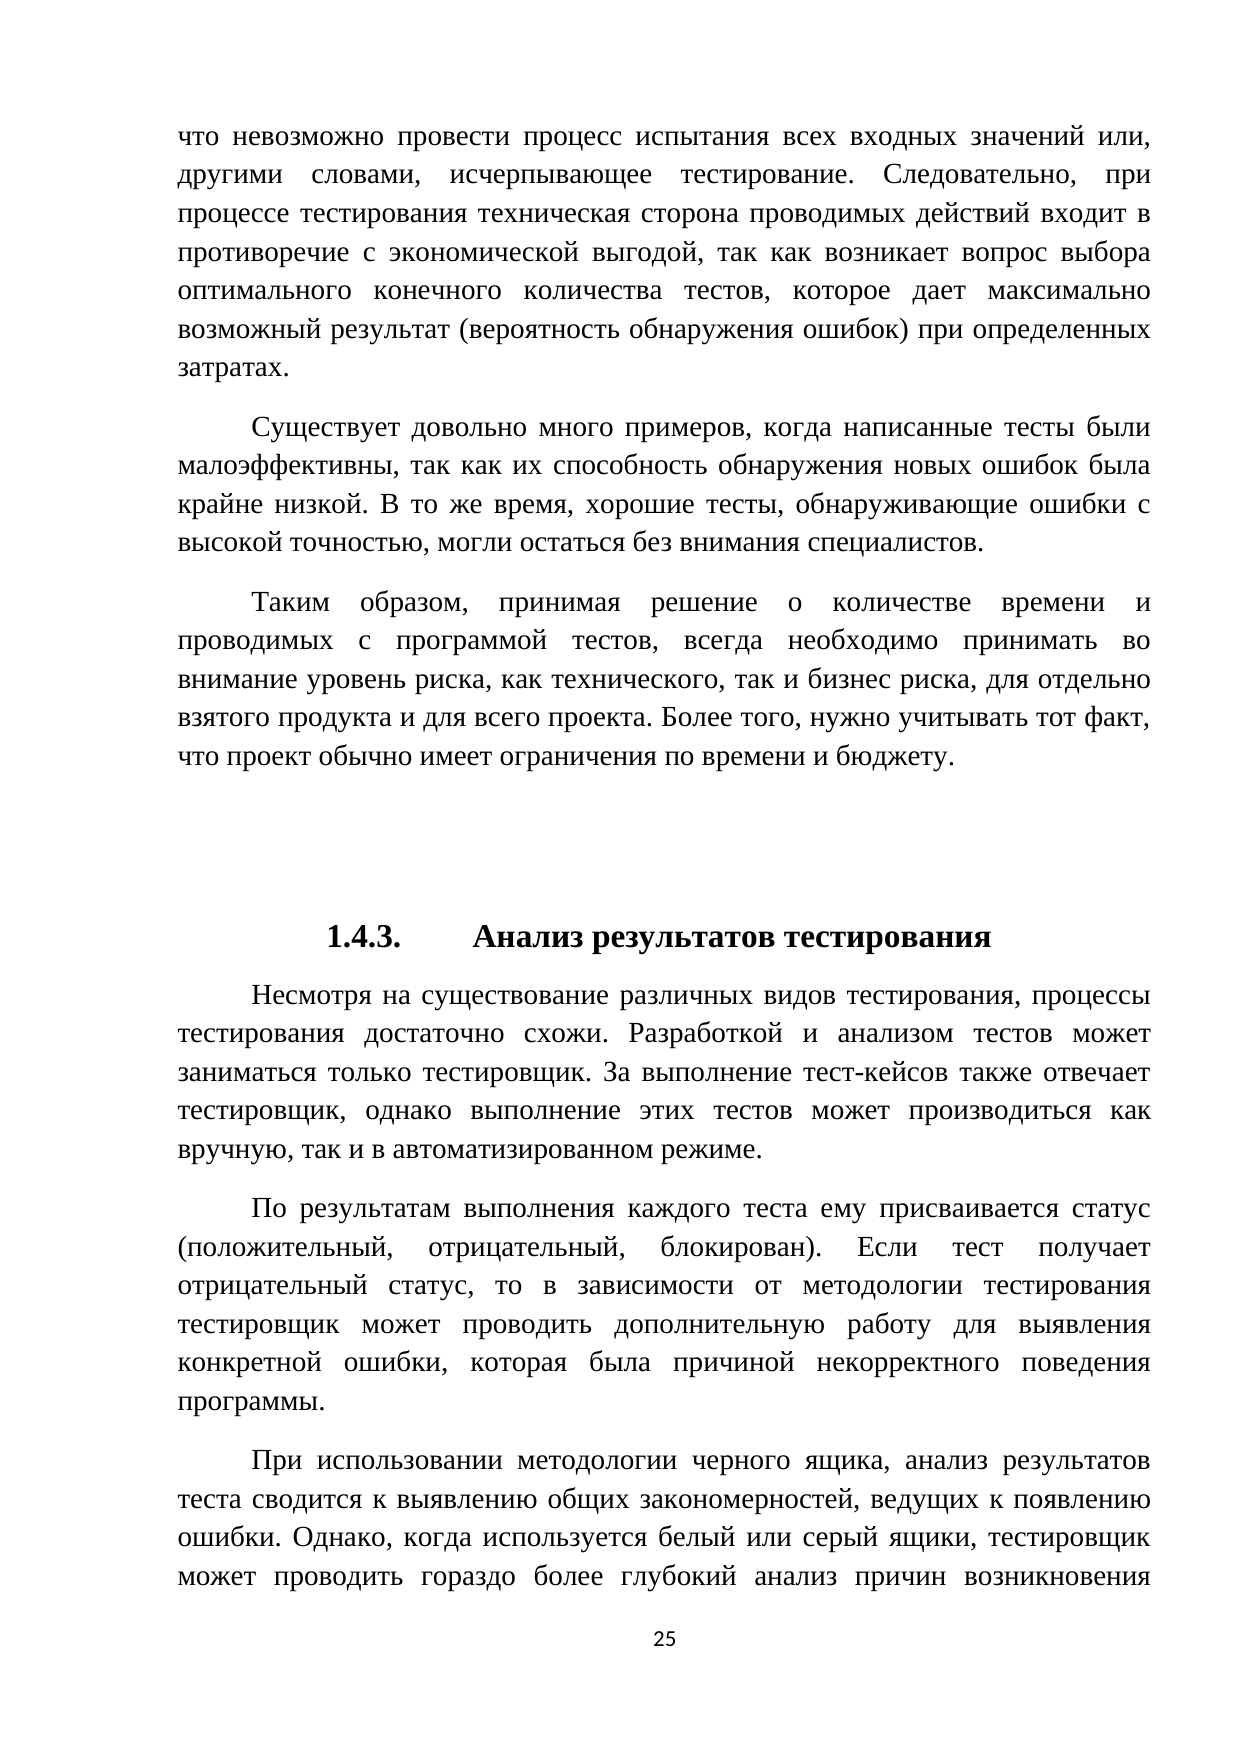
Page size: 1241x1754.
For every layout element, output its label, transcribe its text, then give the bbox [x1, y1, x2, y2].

text По результатам выполнения каждого теста ему присваивается статус (положительный, отрицательный, блокирован). Если тест получает отрицательный статус, то в зависимости от методологии тестирования тестировщик может проводить дополнительную работу для выявления конкретной ошибки, которая была причиной некорректного поведения программы. [177, 1190, 1152, 1417]
text Таким образом, принимая решение о количестве времени и проводимых с программой тестов, всегда необходимо принимать во внимание уровень риска, как технического, так и бизнес риска, для отдельно взятого продукта и для всего проекта. Более того, нужно учитывать тот факт, что проект обычно имеет ограничения по времени и бюджету. [177, 584, 1152, 771]
text Существует довольно много примеров, когда написанные тесты были малоэффективны, так как их способность обнаружения новых ошибок была крайне низкой. В то же время, хорошие тесты, обнаруживающие ошибки с высокой точностью, могли остаться без внимания специалистов. [177, 409, 1152, 558]
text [177, 1442, 1152, 1592]
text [177, 118, 1152, 383]
text Несмотря на существование различных видов тестирования, процессы тестирования достаточно схожи. Разработкой и анализом тестов может заниматься только тестировщик. За выполнение тест-кейсов также отвечает тестировщик, однако выполнение этих тестов может производиться как вручную, так и в автоматизированном режиме. [177, 977, 1152, 1164]
list Анализ результатов тестирования [252, 916, 1152, 954]
